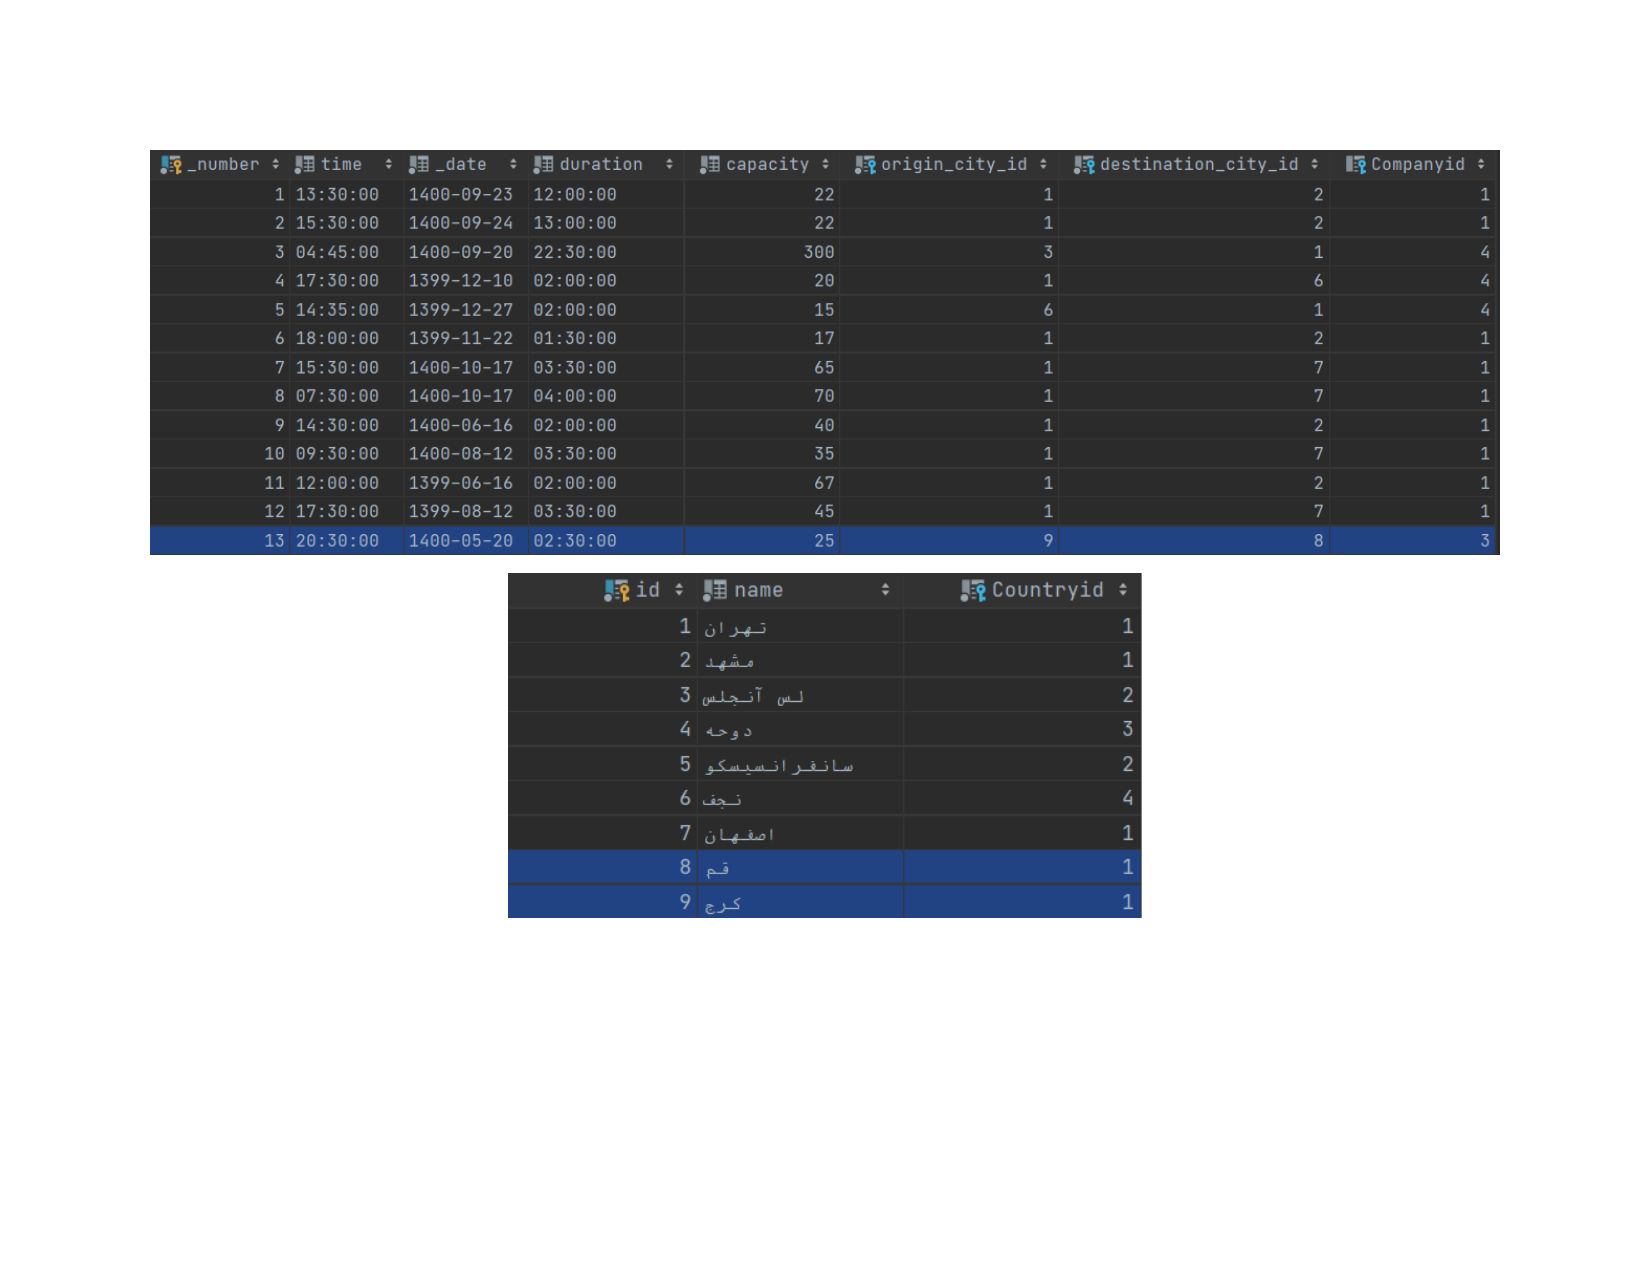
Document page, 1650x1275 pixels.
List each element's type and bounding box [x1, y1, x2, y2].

picture [150, 150, 1500, 555]
picture [508, 573, 1142, 918]
